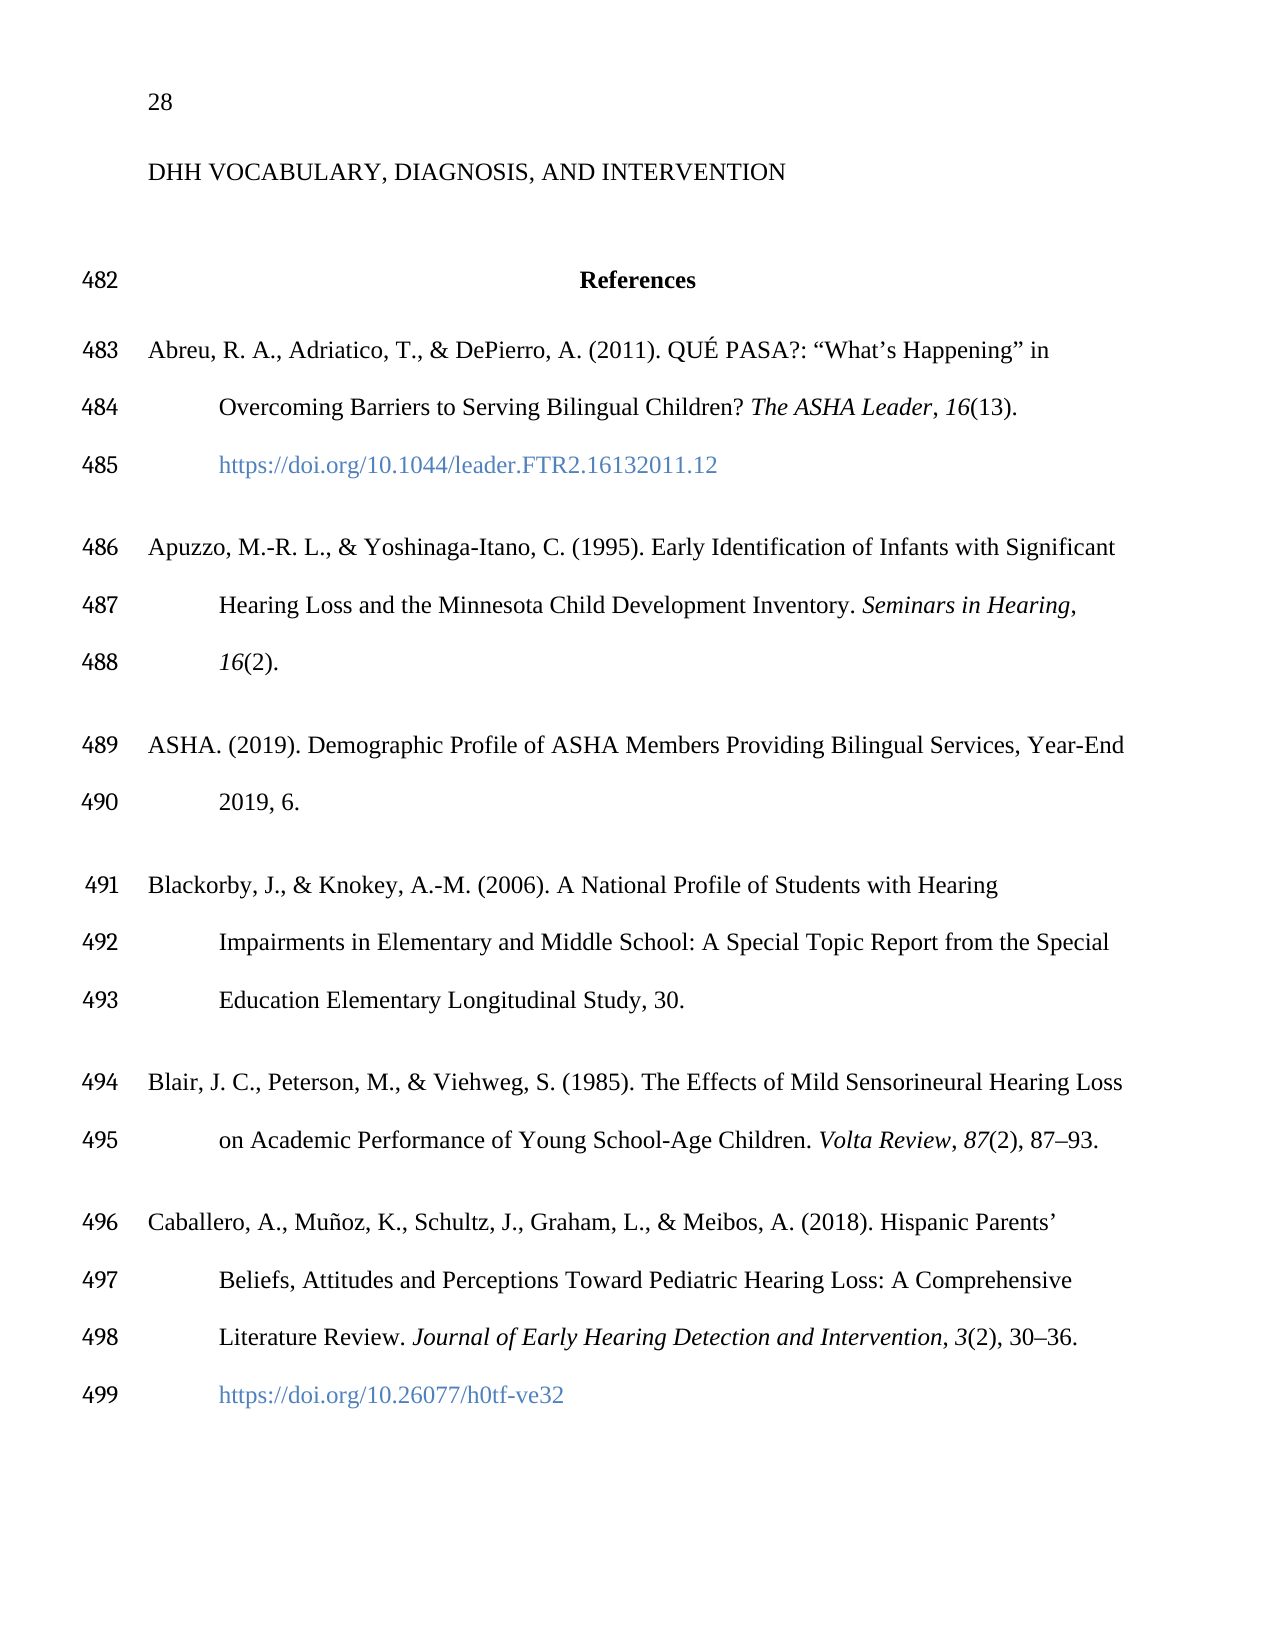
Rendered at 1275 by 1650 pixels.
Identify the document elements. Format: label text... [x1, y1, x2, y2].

text Apuzzo, M.-R. L., & Yoshinaga-Itano, C. (1995). Early Identification of Infants with Significant Hearing Loss and the Minnesota Child Development Inventory. Seminars in Hearing, 16(2). [148, 532, 1127, 676]
text ASHA. (2019). Demographic Profile of ASHA Members Providing Bilingual Services, Year-End 2019, 6. [148, 730, 1127, 816]
text Caballero, A., Muñoz, K., Schultz, J., Graham, L., & Meibos, A. (2018). Hispanic Parents’ Beliefs, Attitudes and Perceptions Toward Pediatric Hearing Loss: A Comprehensive Literature Review. Journal of Early Hearing Detection and Intervention, 3(2), 30–36. https://doi.org/10.26077/h0tf-ve32 [148, 1207, 1127, 1409]
text Blair, J. C., Peterson, M., & Viehweg, S. (1985). The Effects of Mild Sensorineural Hearing Loss on Academic Performance of Young School-Age Children. Volta Review, 87(2), 87–93. [148, 1067, 1127, 1154]
text Abreu, R. A., Adriatico, T., & DePierro, A. (2011). QUÉ PASA?: “What’s Happening” in Overcoming Barriers to Serving Bilingual Children? The ASHA Leader, 16(13). https://doi.org/10.1044/leader.FTR2.16132011.12 [148, 335, 1127, 479]
subtitle References [148, 265, 1127, 294]
text Blackorby, J., & Knokey, A.-M. (2006). A National Profile of Students with Hearing Impairments in Elementary and Middle School: A Special Topic Report from the Special Education Elementary Longitudinal Study, 30. [148, 870, 1127, 1014]
